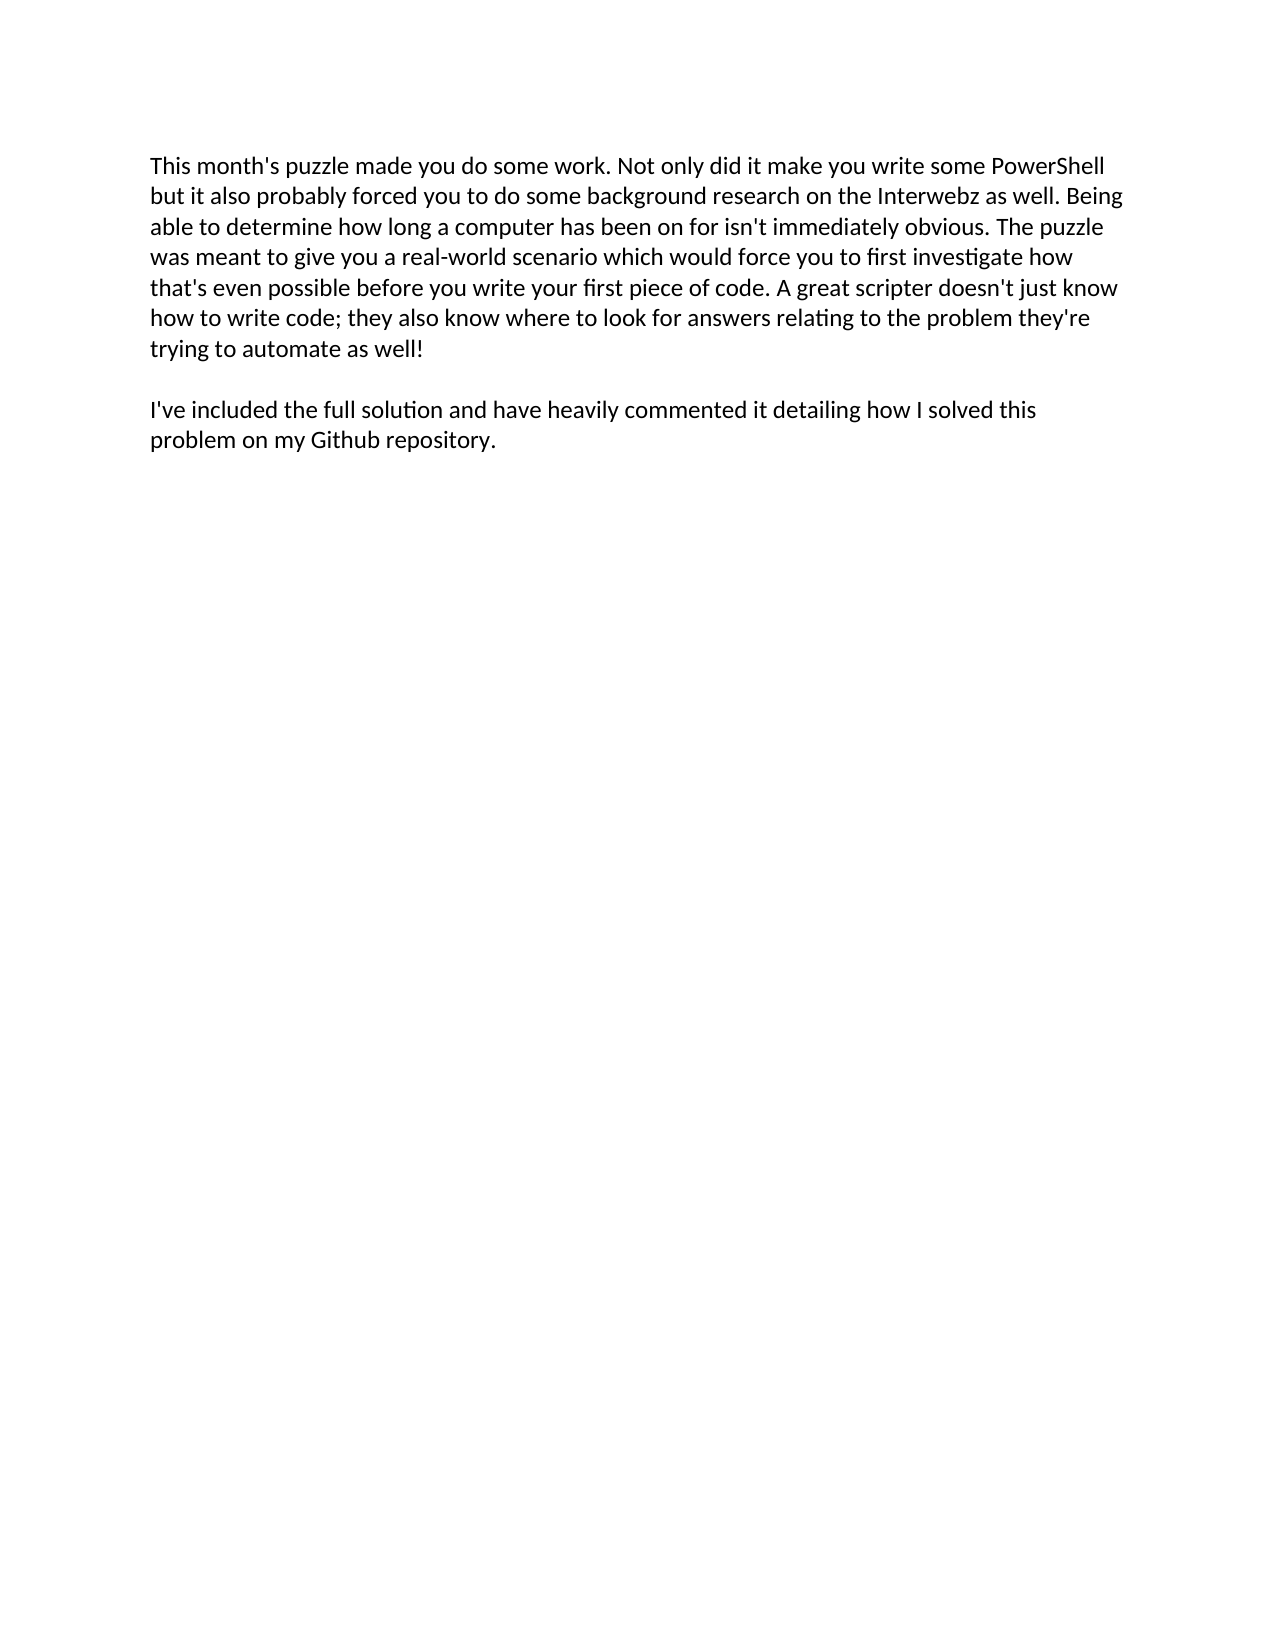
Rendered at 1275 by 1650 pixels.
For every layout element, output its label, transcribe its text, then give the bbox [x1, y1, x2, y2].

text I've included the full solution and have heavily commented it detailing how I solved this problem on my Github repository. [150, 394, 1125, 455]
text This month's puzzle made you do some work. Not only did it make you write some PowerShell but it also probably forced you to do some background research on the Interwebz as well. Being able to determine how long a computer has been on for isn't immediately obvious. The puzzle was meant to give you a real-world scenario which would force you to first investigate how that's even possible before you write your first piece of code. A great scripter doesn't just know how to write code; they also know where to look for answers relating to the problem they're trying to automate as well! [150, 150, 1125, 364]
